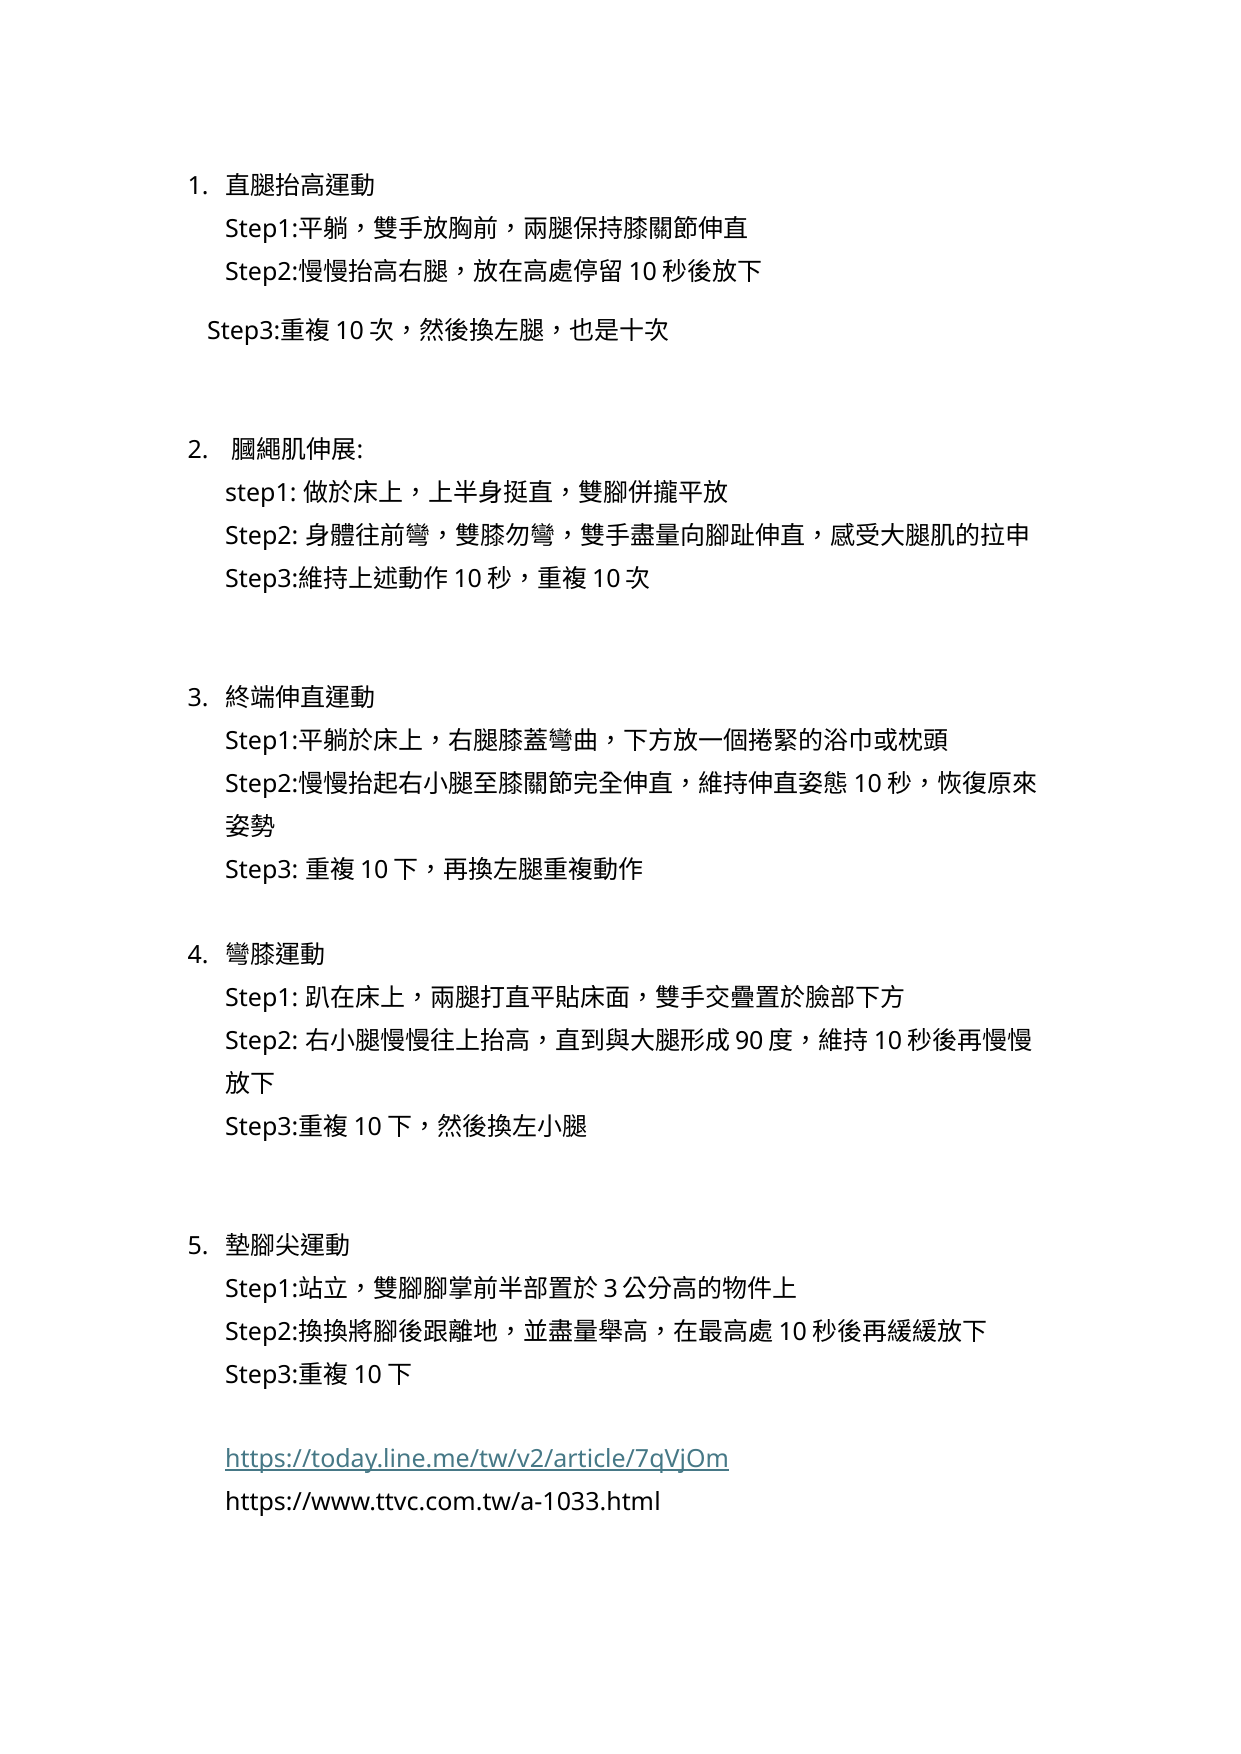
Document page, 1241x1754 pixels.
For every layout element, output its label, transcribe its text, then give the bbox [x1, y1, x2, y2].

text Step3:重複10次，然後換左腿，也是十次 [187, 310, 1053, 347]
list 直腿抬高運動 [187, 164, 1053, 202]
list Step1:平躺，雙手放胸前，兩腿保持膝關節伸直 [225, 207, 1053, 245]
list 膕繩肌伸展: step1: 做於床上，上半身挺直，雙腳併攏平放 [187, 429, 1053, 509]
list Step2:換換將腳後跟離地，並盡量舉高，在最高處10秒後再緩緩放下 [225, 1311, 1053, 1348]
list Step1: 趴在床上，兩腿打直平貼床面，雙手交疊置於臉部下方 [225, 977, 1053, 1014]
list 終端伸直運動 [187, 677, 1053, 714]
list Step2:慢慢抬起右小腿至膝關節完全伸直，維持伸直姿態10秒，恢復原來姿勢 [225, 762, 1053, 843]
list 彎膝運動 [187, 934, 1053, 971]
list https://www.ttvc.com.tw/a-1033.html [225, 1482, 1053, 1519]
list Step3:重複10下，然後換左小腿 [225, 1106, 1053, 1143]
list Step2: 右小腿慢慢往上抬高，直到與大腿形成90度，維持10秒後再慢慢放下 [225, 1020, 1053, 1100]
list Step3:重複10下 [225, 1353, 1053, 1391]
list Step2: 身體往前彎，雙膝勿彎，雙手盡量向腳趾伸直，感受大腿肌的拉申 [225, 515, 1053, 552]
list Step1:站立，雙腳腳掌前半部置於3公分高的物件上 [225, 1268, 1053, 1305]
list Step1:平躺於床上，右腿膝蓋彎曲，下方放一個捲緊的浴巾或枕頭 [225, 719, 1053, 757]
list Step3:維持上述動作10秒，重複10次 [225, 558, 1053, 595]
list Step3: 重複10下，再換左腿重複動作 [225, 848, 1053, 886]
list 墊腳尖運動 [187, 1225, 1053, 1262]
list https://today.line.me/tw/v2/article/7qVjOm [225, 1439, 1053, 1476]
list Step2:慢慢抬高右腿，放在高處停留10秒後放下 [225, 250, 1053, 288]
